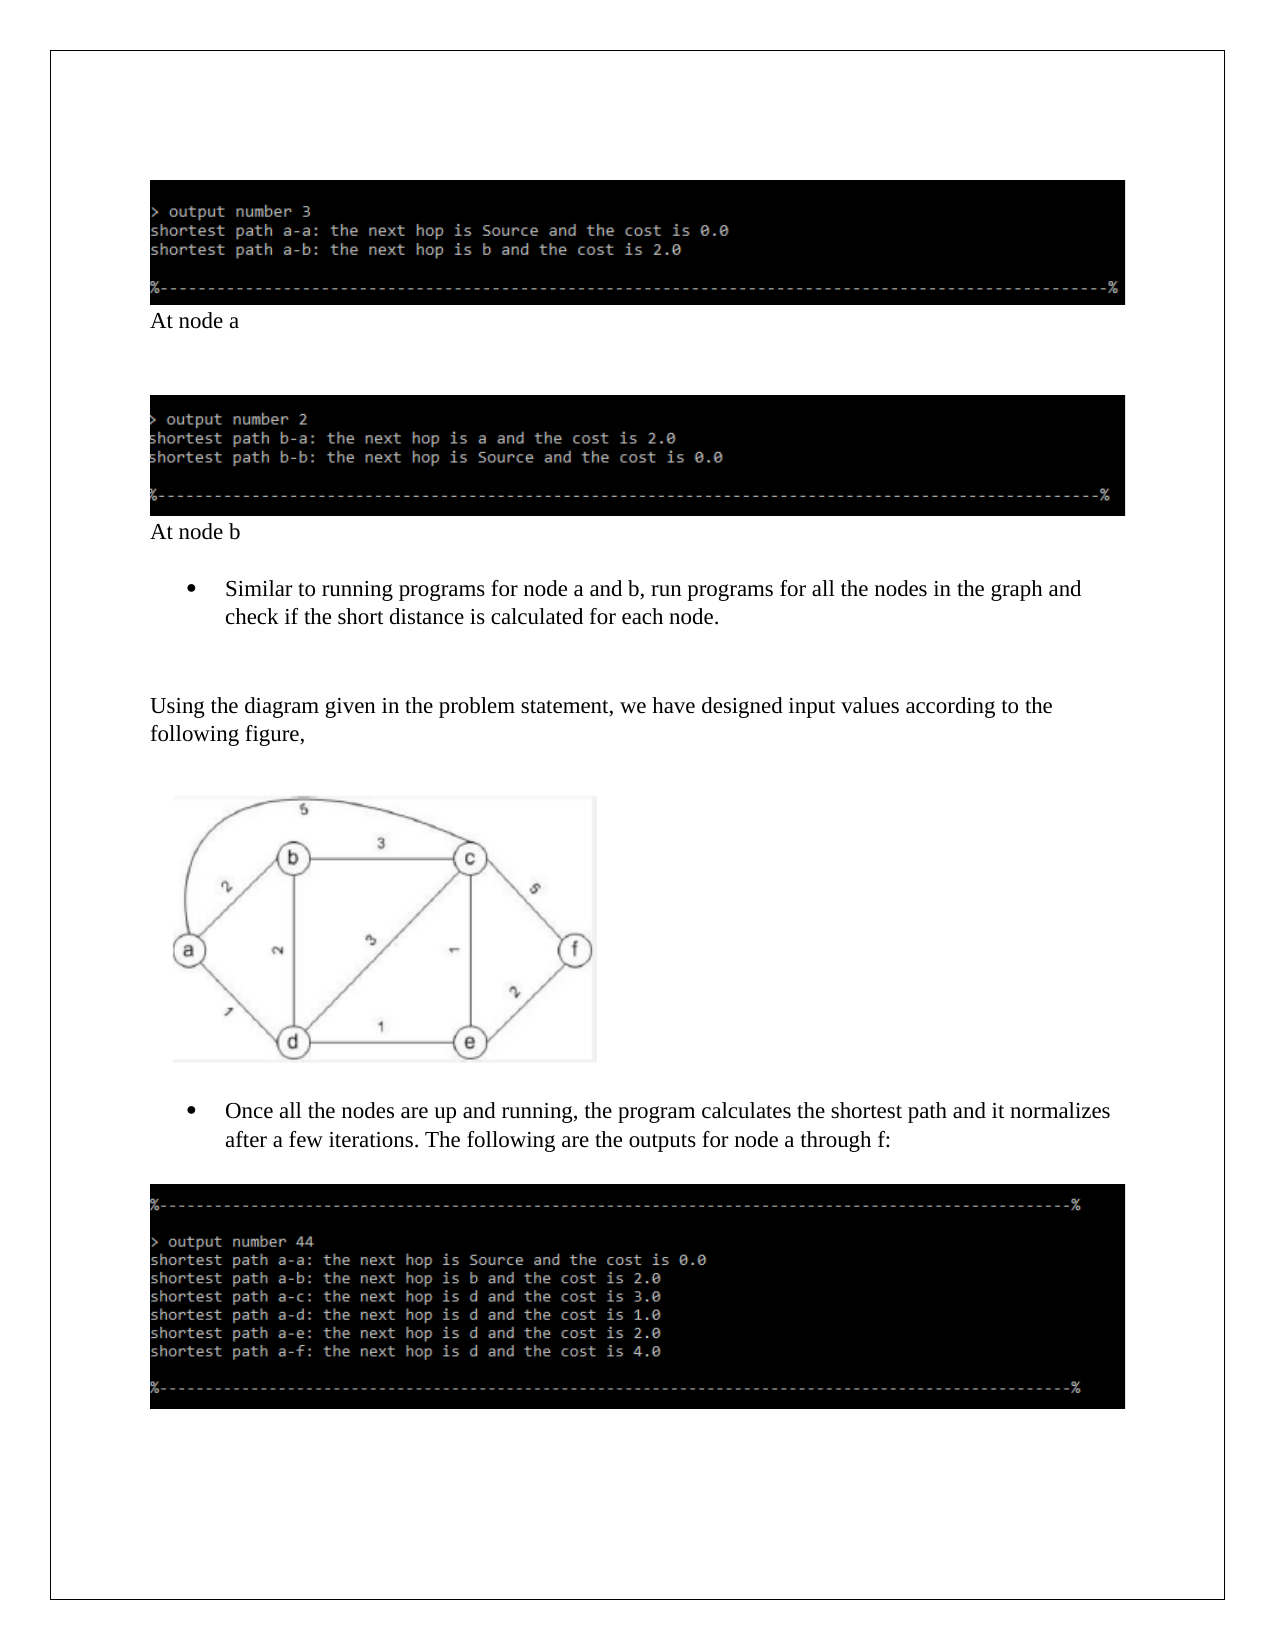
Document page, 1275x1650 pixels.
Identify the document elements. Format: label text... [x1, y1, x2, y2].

picture [150, 779, 597, 1065]
picture [150, 1184, 1125, 1409]
text At node a [150, 307, 1125, 333]
picture [150, 395, 1125, 516]
text Using the diagram given in the problem statement, we have designed input values according to the following figure, [150, 692, 1125, 747]
text At node b [150, 518, 1125, 544]
list Similar to running programs for node a and b, run programs for all the nodes in the graph and check if the short distance is calculated for each node. [187, 575, 1125, 629]
picture [150, 180, 1125, 305]
list Once all the nodes are up and running, the program calculates the shortest path and it normalizes after a few iterations. The following are the outputs for node a through f: [187, 1097, 1125, 1152]
